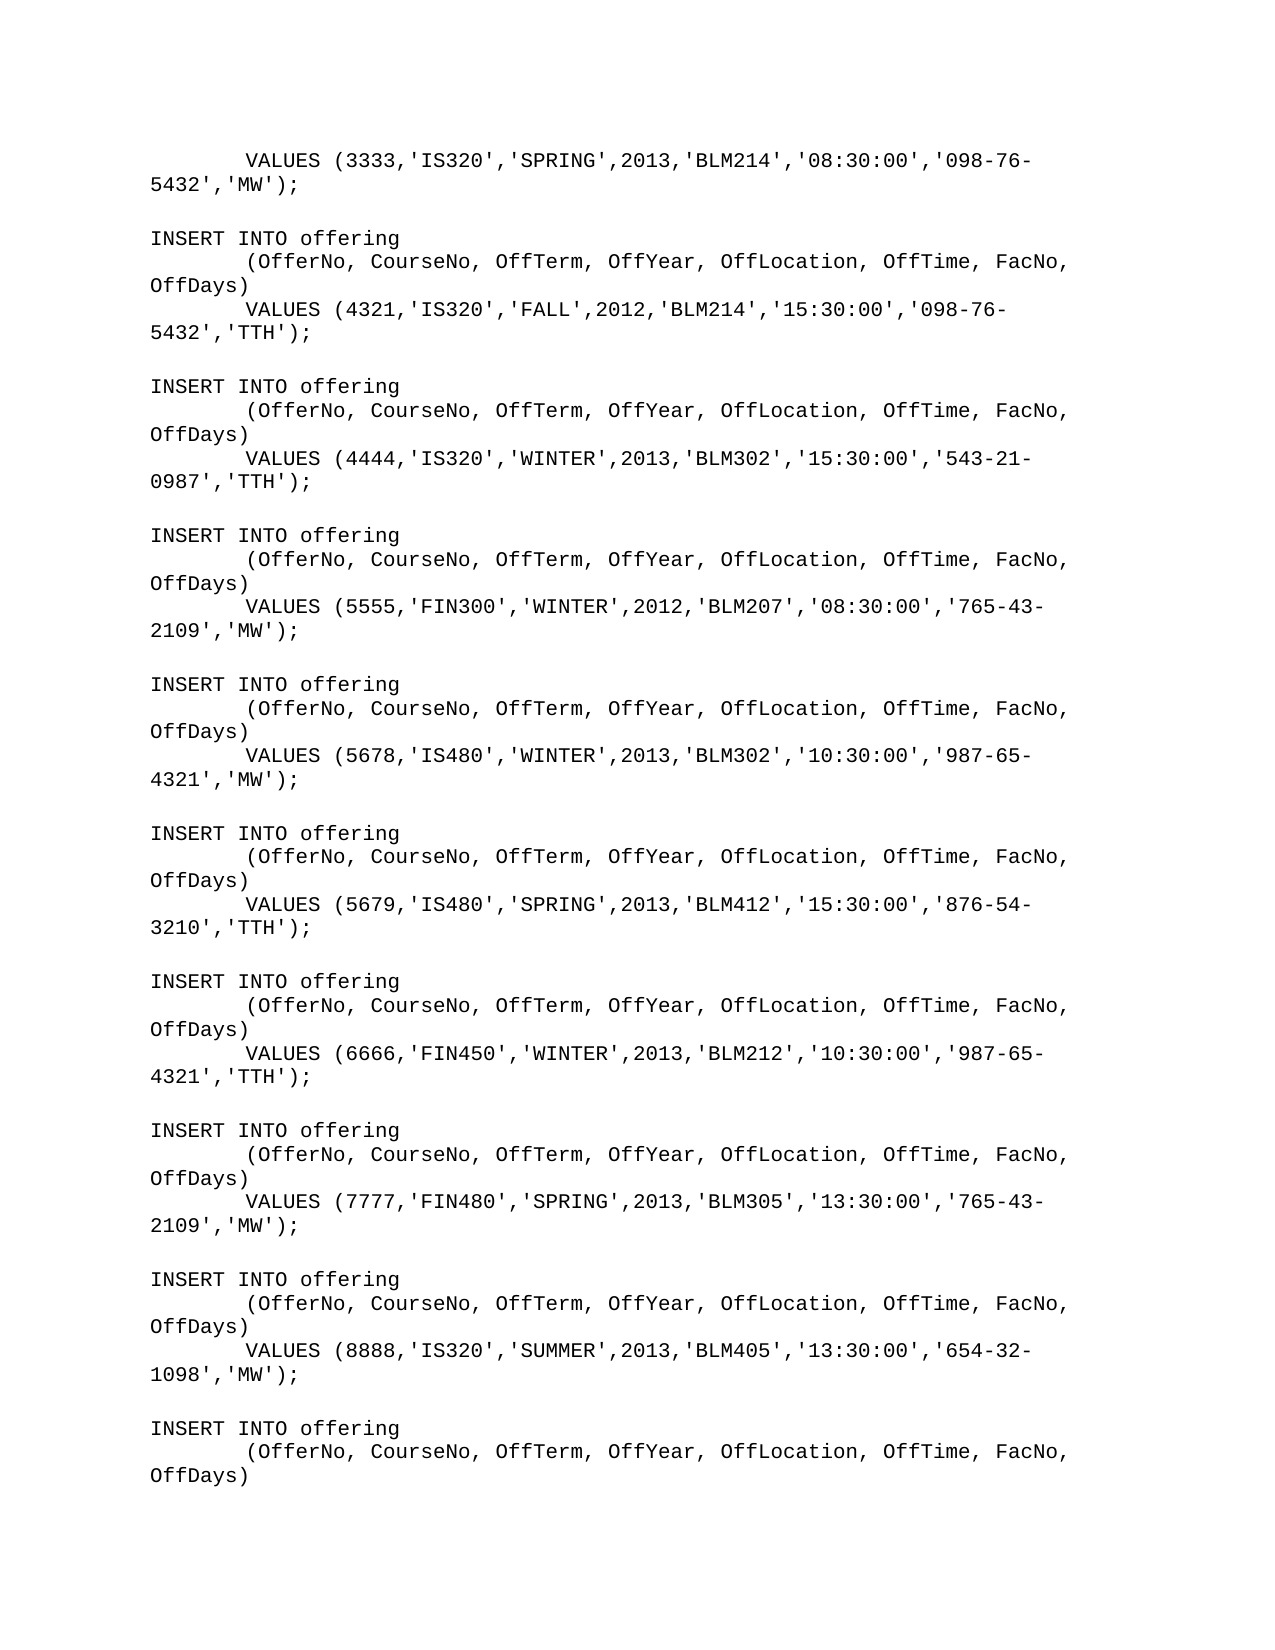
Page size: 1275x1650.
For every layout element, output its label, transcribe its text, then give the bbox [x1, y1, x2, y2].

text VALUES (3333,'IS320','SPRING',2013,'BLM214','08:30:00','098-76-5432','MW'); [150, 150, 1125, 197]
text INSERT INTO offering [150, 228, 1125, 251]
text (OfferNo, CourseNo, OffTerm, OffYear, OffLocation, OffTime, FacNo, OffDays) [150, 549, 1125, 596]
text (OfferNo, CourseNo, OffTerm, OffYear, OffLocation, OffTime, FacNo, OffDays) [150, 995, 1125, 1042]
text VALUES (5555,'FIN300','WINTER',2012,'BLM207','08:30:00','765-43-2109','MW'); [150, 596, 1125, 643]
text VALUES (6666,'FIN450','WINTER',2013,'BLM212','10:30:00','987-65-4321','TTH'); [150, 1042, 1125, 1090]
text VALUES (4444,'IS320','WINTER',2013,'BLM302','15:30:00','543-21-0987','TTH'); [150, 447, 1125, 495]
text (OfferNo, CourseNo, OffTerm, OffYear, OffLocation, OffTime, FacNo, OffDays) [150, 400, 1125, 447]
text (OfferNo, CourseNo, OffTerm, OffYear, OffLocation, OffTime, FacNo, OffDays) [150, 1441, 1125, 1489]
text (OfferNo, CourseNo, OffTerm, OffYear, OffLocation, OffTime, FacNo, OffDays) [150, 846, 1125, 894]
text VALUES (4321,'IS320','FALL',2012,'BLM214','15:30:00','098-76-5432','TTH'); [150, 299, 1125, 346]
text INSERT INTO offering [150, 972, 1125, 995]
text INSERT INTO offering [150, 377, 1125, 400]
text INSERT INTO offering [150, 674, 1125, 698]
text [150, 251, 1125, 299]
text INSERT INTO offering [150, 1418, 1125, 1441]
text VALUES (5679,'IS480','SPRING',2013,'BLM412','15:30:00','876-54-3210','TTH'); [150, 894, 1125, 941]
text VALUES (7777,'FIN480','SPRING',2013,'BLM305','13:30:00','765-43-2109','MW'); [150, 1191, 1125, 1238]
text VALUES (8888,'IS320','SUMMER',2013,'BLM405','13:30:00','654-32-1098','MW'); [150, 1340, 1125, 1387]
text (OfferNo, CourseNo, OffTerm, OffYear, OffLocation, OffTime, FacNo, OffDays) [150, 1144, 1125, 1191]
text (OfferNo, CourseNo, OffTerm, OffYear, OffLocation, OffTime, FacNo, OffDays) [150, 698, 1125, 745]
text (OfferNo, CourseNo, OffTerm, OffYear, OffLocation, OffTime, FacNo, OffDays) [150, 1293, 1125, 1340]
text INSERT INTO offering [150, 525, 1125, 549]
text VALUES (5678,'IS480','WINTER',2013,'BLM302','10:30:00','987-65-4321','MW'); [150, 745, 1125, 792]
text INSERT INTO offering [150, 1120, 1125, 1144]
text INSERT INTO offering [150, 823, 1125, 846]
text INSERT INTO offering [150, 1269, 1125, 1293]
